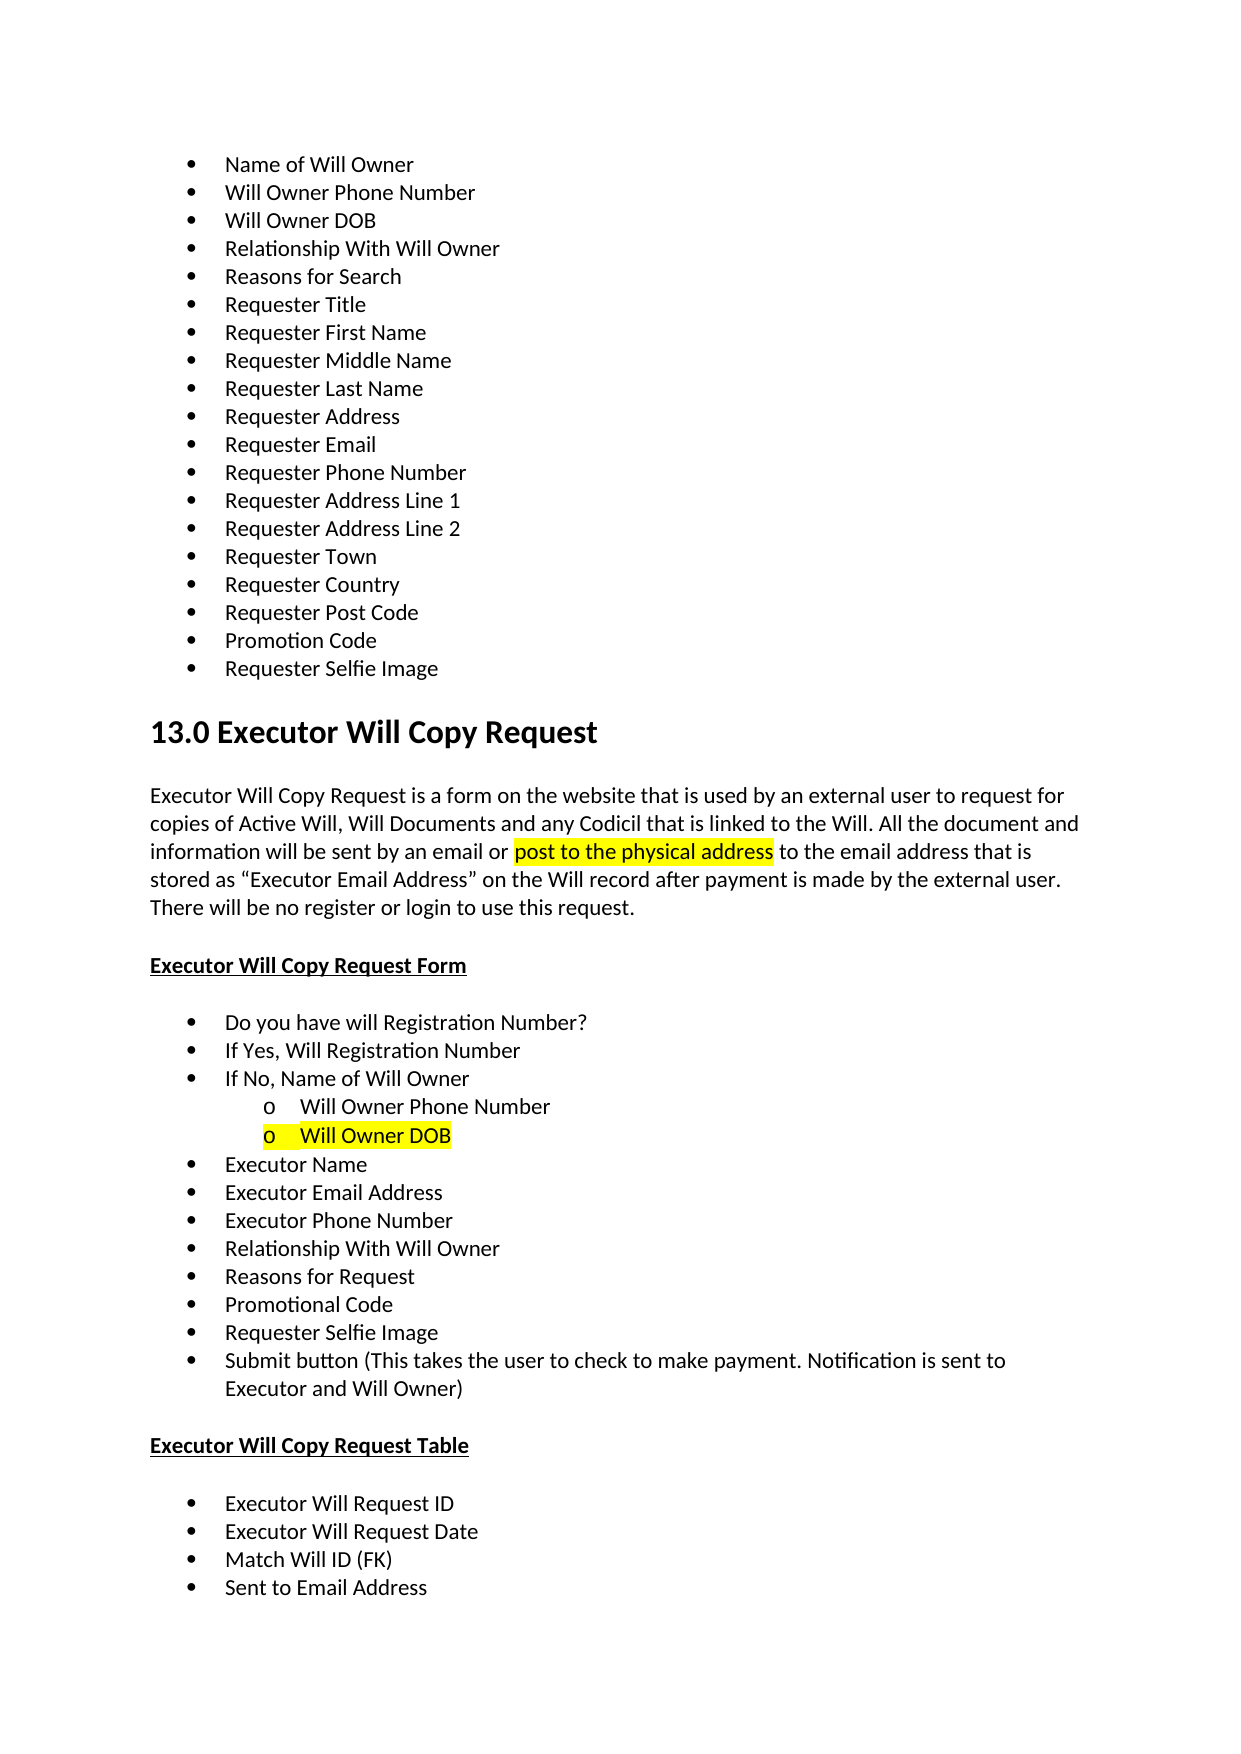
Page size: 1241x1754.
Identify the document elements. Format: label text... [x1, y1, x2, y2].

list Submit button (This takes the user to check to make payment. Notification is sent to Executor and Will Owner) [187, 1346, 1090, 1402]
list Requester Email [187, 430, 1090, 458]
list Requester Selfie Image [187, 654, 1090, 682]
list Requester First Name [187, 318, 1090, 346]
text Executor Will Copy Request is a form on the website that is used by an external user to request for copies of Active Will, Will Documents and any Codicil that is linked to the Will. All the document and information will be sent by an email or post to the physical address to the email address that is stored as “Executor Email Address” on the Will record after payment is made by the external user. There will be no register or login to use this request. [150, 781, 1090, 922]
list Requester Phone Number [187, 458, 1090, 486]
list If No, Name of Will Owner [187, 1064, 1090, 1092]
list Executor Phone Number [187, 1206, 1090, 1234]
list Will Owner Phone Number [262, 1092, 1090, 1121]
list Will Owner DOB [300, 1121, 1090, 1150]
list Requester Address Line 2 [187, 514, 1090, 542]
list Requester Post Code [187, 598, 1090, 626]
text Executor Will Copy Request Table [150, 1432, 1090, 1460]
list Requester Country [187, 570, 1090, 598]
list Requester Title [187, 290, 1090, 318]
list Executor Email Address [187, 1178, 1090, 1206]
list Executor Will Request ID [187, 1489, 1090, 1517]
list Requester Town [187, 542, 1090, 570]
list Reasons for Search [187, 262, 1090, 290]
list If Yes, Will Registration Number [187, 1036, 1090, 1064]
list Promotional Code [187, 1290, 1090, 1318]
list Sent to Email Address [187, 1573, 1090, 1601]
list Do you have will Registration Number? [187, 1008, 1090, 1036]
list Relationship With Will Owner [187, 234, 1090, 262]
list Requester Selfie Image [187, 1318, 1090, 1346]
list Requester Address Line 1 [187, 486, 1090, 514]
text Executor Will Copy Request Form [150, 951, 1090, 979]
list Requester Address [187, 402, 1090, 430]
list Will Owner DOB [262, 1121, 300, 1150]
list Executor Name [187, 1150, 1090, 1178]
text 13.0 Executor Will Copy Request [150, 712, 1090, 752]
list Requester Last Name [187, 374, 1090, 402]
list Will Owner DOB [187, 206, 1090, 234]
list Will Owner Phone Number [187, 178, 1090, 206]
list Name of Will Owner [187, 150, 1090, 178]
list Promotion Code [187, 626, 1090, 654]
list Reasons for Request [187, 1262, 1090, 1290]
list Executor Will Request Date [187, 1517, 1090, 1545]
list Requester Middle Name [187, 346, 1090, 374]
list Relationship With Will Owner [187, 1234, 1090, 1262]
list Match Will ID (FK) [187, 1545, 1090, 1573]
